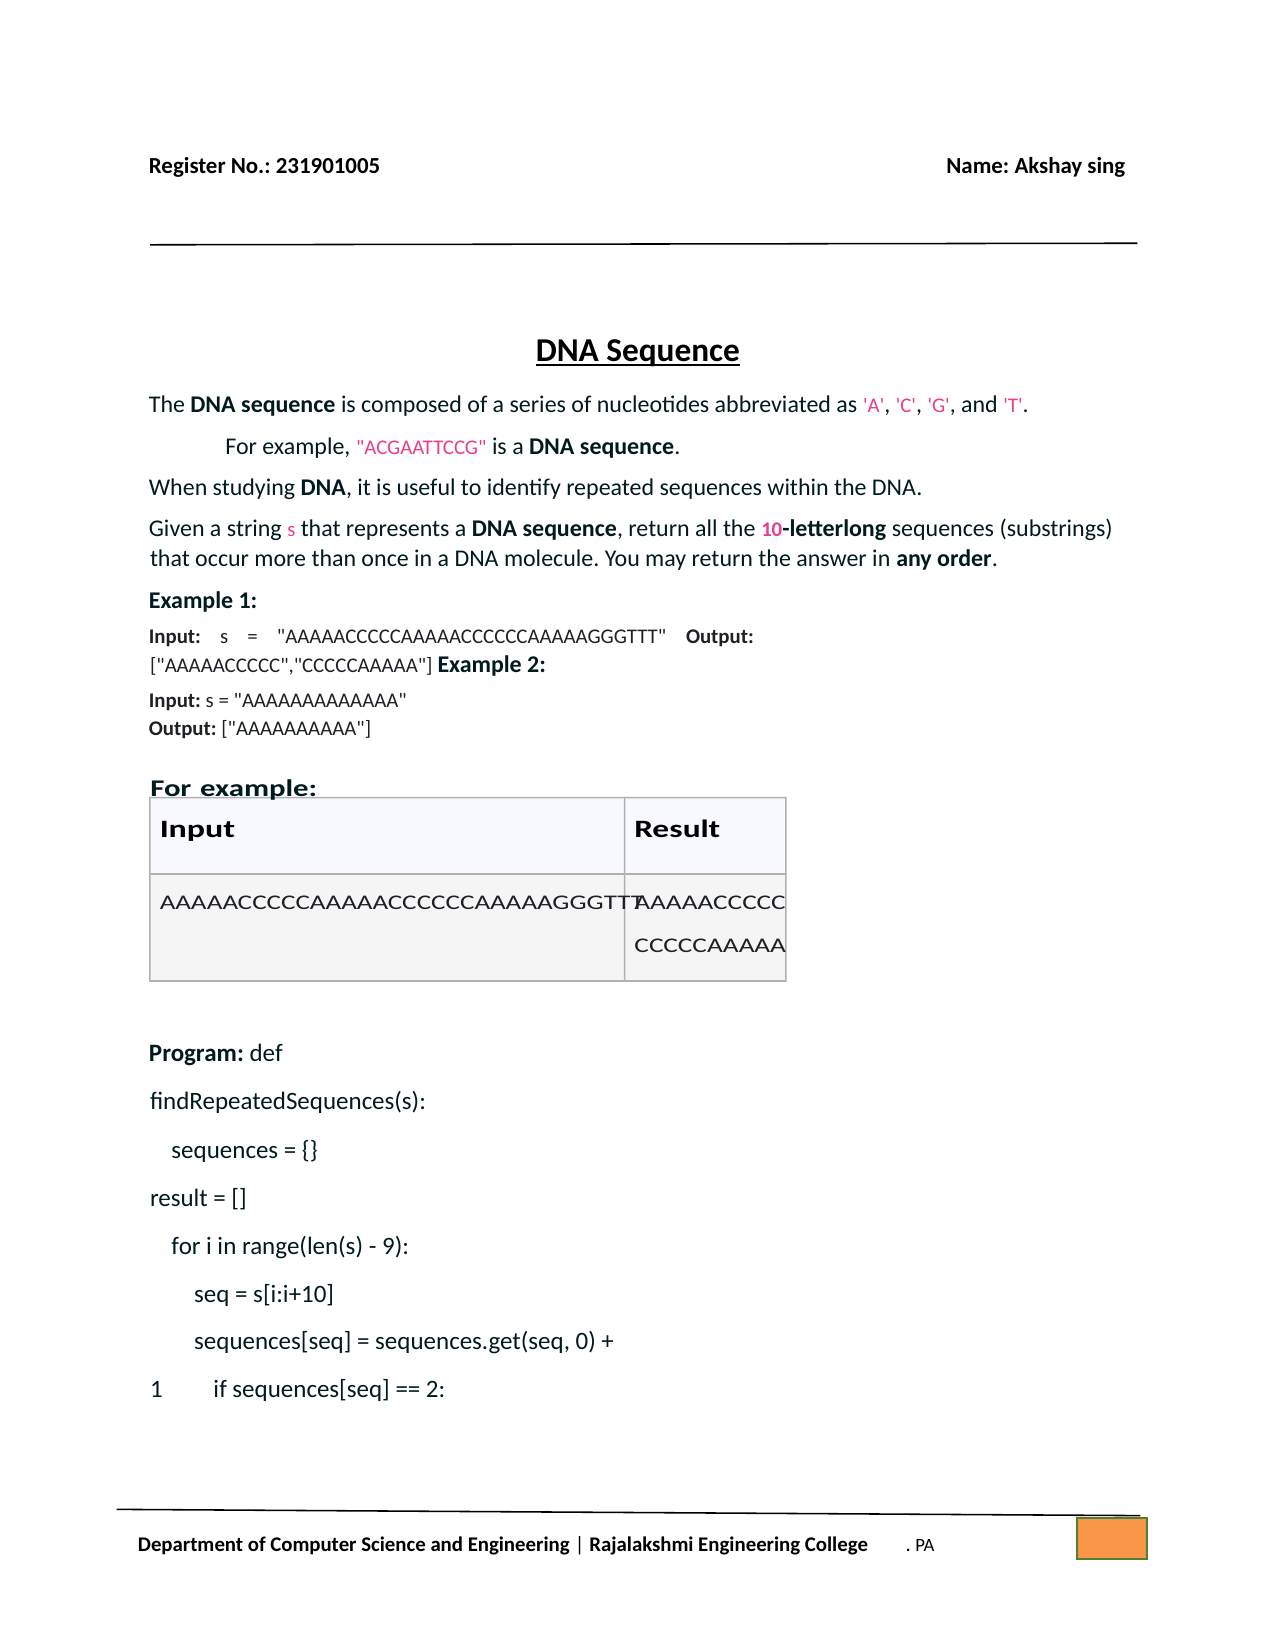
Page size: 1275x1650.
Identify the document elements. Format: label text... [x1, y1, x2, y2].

text for i in range(len(s) - 9): [149, 1230, 632, 1261]
text Input: s = "AAAAAAAAAAAAA" [149, 688, 478, 713]
text Output: ["AAAAAAAAAA"] [149, 715, 478, 741]
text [149, 1325, 632, 1403]
text For example, "ACGAATTCCG" is a DNA sequence. [225, 431, 1125, 460]
subtitle DNA Sequence [188, 329, 1088, 370]
text When studying DNA, it is useful to identify repeated sequences within the DNA. [149, 472, 1125, 501]
subtitle Register No.: 231901005 Name: Akshay sing [149, 151, 1125, 179]
text The DNA sequence is composed of a series of nucleotides abbreviated as 'A', 'C', 'G', and 'T'. [149, 389, 1125, 419]
text Input: s = "AAAAACCCCCAAAAACCCCCCAAAAAGGGTTT" Output: ["AAAAACCCCC","CCCCCAAAAA"] Example 2: [149, 623, 753, 678]
text Example 1: [149, 585, 1125, 614]
text seq = s[i:i+10] [149, 1278, 632, 1308]
text Given a string s that represents a DNA sequence, return all the 10-letterlong sequences (substrings) that occur more than once in a DNA molecule. You may return the answer in any order. [149, 513, 1125, 573]
text Program: def findRepeatedSequences(s): [149, 1037, 460, 1116]
text sequences = {} result = [] [149, 1134, 383, 1213]
